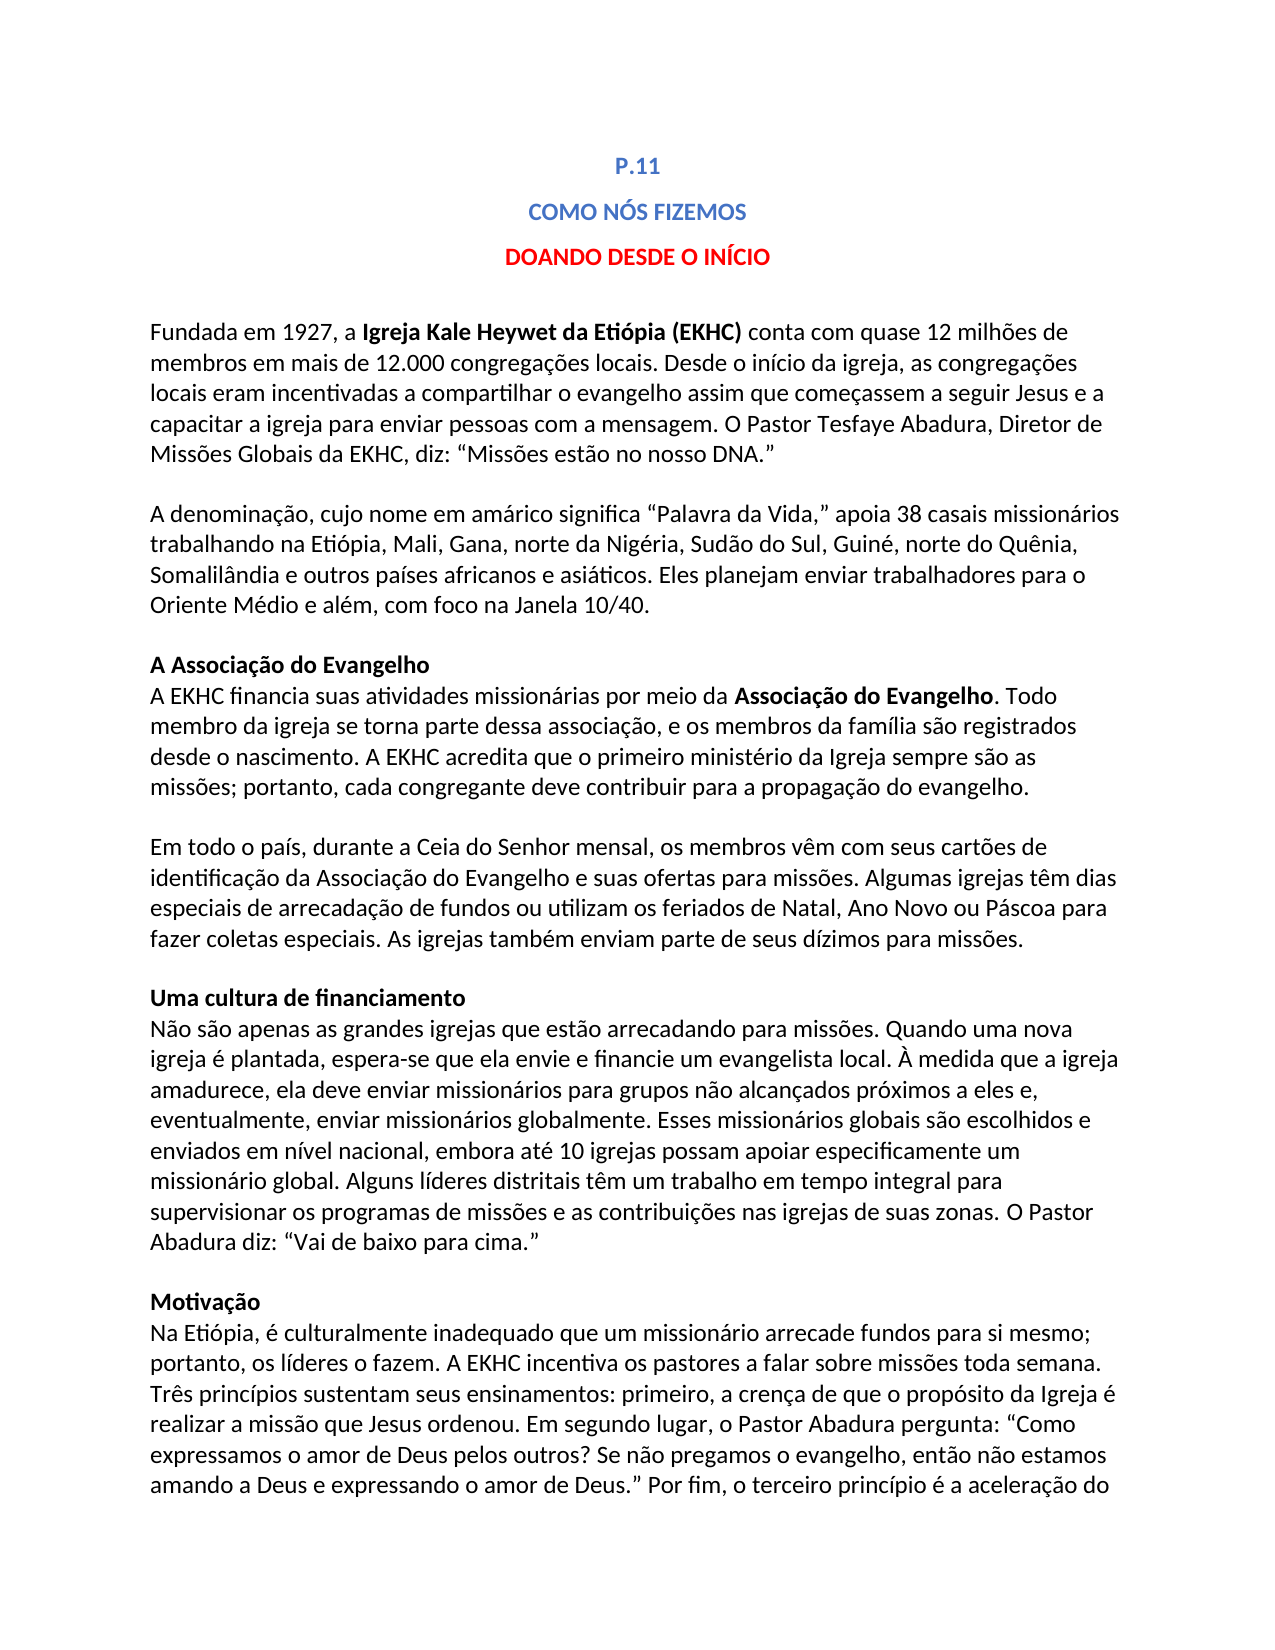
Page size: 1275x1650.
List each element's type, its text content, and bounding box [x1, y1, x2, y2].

text A Associação do Evangelho A EKHC financia suas atividades missionárias por meio da Associação do Evangelho. Todo membro da igreja se torna parte dessa associação, e os membros da família são registrados desde o nascimento. A EKHC acredita que o primeiro ministério da Igreja sempre são as missões; portanto, cada congregante deve contribuir para a propagação do evangelho. [150, 649, 1125, 802]
text Em todo o país, durante a Ceia do Senhor mensal, os membros vêm com seus cartões de identificação da Associação do Evangelho e suas ofertas para missões. Algumas igrejas têm dias especiais de arrecadação de fundos ou utilizam os feriados de Natal, Ano Novo ou Páscoa para fazer coletas especiais. As igrejas também enviam parte de seus dízimos para missões. [150, 831, 1125, 953]
text A denominação, cujo nome em amárico significa “Palavra da Vida,” apoia 38 casais missionários trabalhando na Etiópia, Mali, Gana, norte da Nigéria, Sudão do Sul, Guiné, norte do Quênia, Somalilândia e outros países africanos e asiáticos. Eles planejam enviar trabalhadores para o Oriente Médio e além, com foco na Janela 10/40. [150, 498, 1125, 620]
text P.11 COMO NÓS FIZEMOS DOANDO DESDE O INÍCIO [150, 150, 1125, 272]
text Fundada em 1927, a Igreja Kale Heywet da Etiópia (EKHC) conta com quase 12 milhões de membros em mais de 12.000 congregações locais. Desde o início da igreja, as congregações locais eram incentivadas a compartilhar o evangelho assim que começassem a seguir Jesus e a capacitar a igreja para enviar pessoas com a mensagem. O Pastor Tesfaye Abadura, Diretor de Missões Globais da EKHC, diz: “Missões estão no nosso DNA.” [150, 316, 1125, 469]
text Uma cultura de financiamento Não são apenas as grandes igrejas que estão arrecadando para missões. Quando uma nova igreja é plantada, espera-se que ela envie e financie um evangelista local. À medida que a igreja amadurece, ela deve enviar missionários para grupos não alcançados próximos a eles e, eventualmente, enviar missionários globalmente. Esses missionários globais são escolhidos e enviados em nível nacional, embora até 10 igrejas possam apoiar especificamente um missionário global. Alguns líderes distritais têm um trabalho em tempo integral para supervisionar os programas de missões e as contribuições nas igrejas de suas zonas. O Pastor Abadura diz: “Vai de baixo para cima.” [150, 982, 1125, 1257]
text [150, 1286, 1125, 1500]
